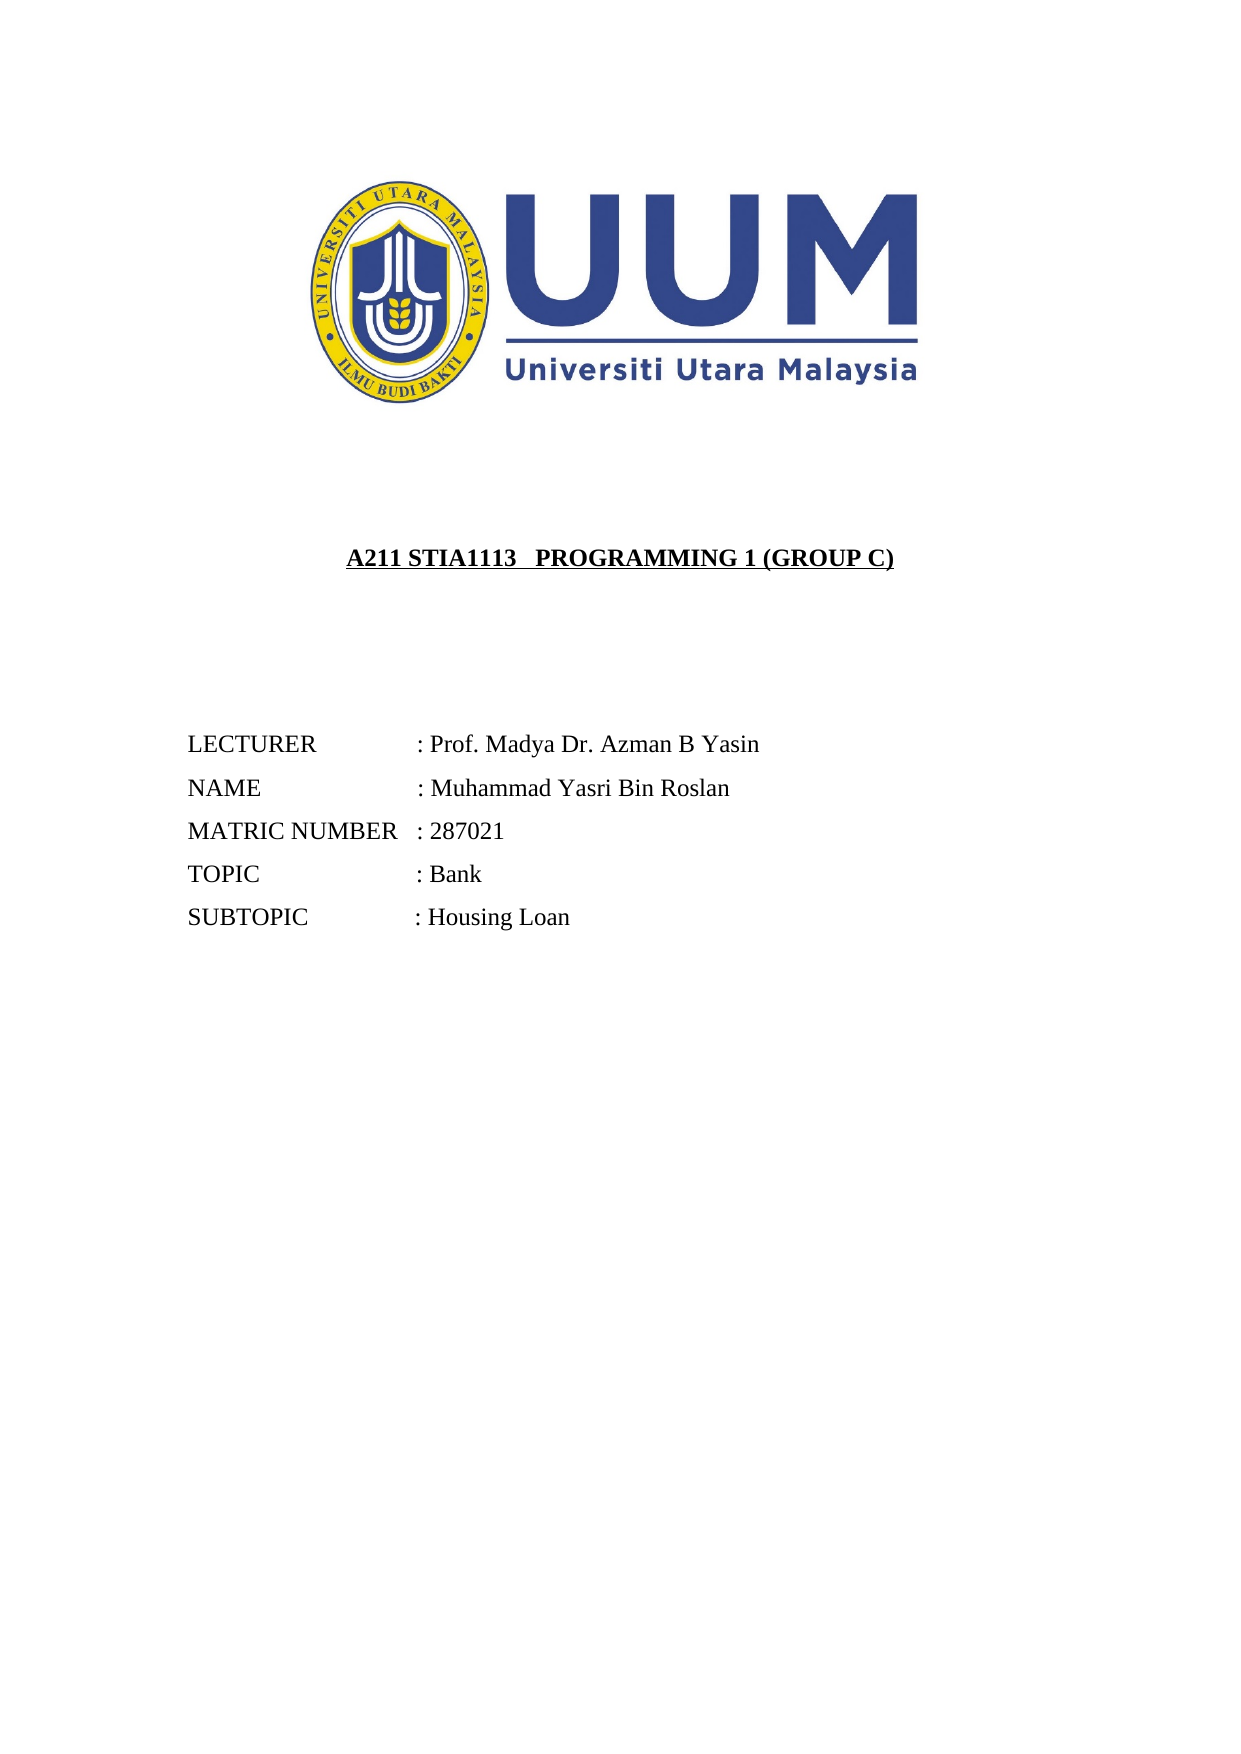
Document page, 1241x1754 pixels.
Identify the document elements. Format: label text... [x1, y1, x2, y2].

text SUBTOPIC : Housing Loan [187, 902, 1053, 931]
text NAME : Muhammad Yasri Bin Roslan [187, 773, 1053, 801]
text MATRIC NUMBER : 287021 [187, 816, 1053, 844]
text A211 STIA1113 PROGRAMMING 1 (GROUP C) [187, 543, 1053, 571]
text TOPIC : Bank [187, 859, 1053, 888]
picture [293, 150, 948, 428]
text LECTURER : Prof. Madya Dr. Azman B Yasin [187, 729, 1053, 758]
